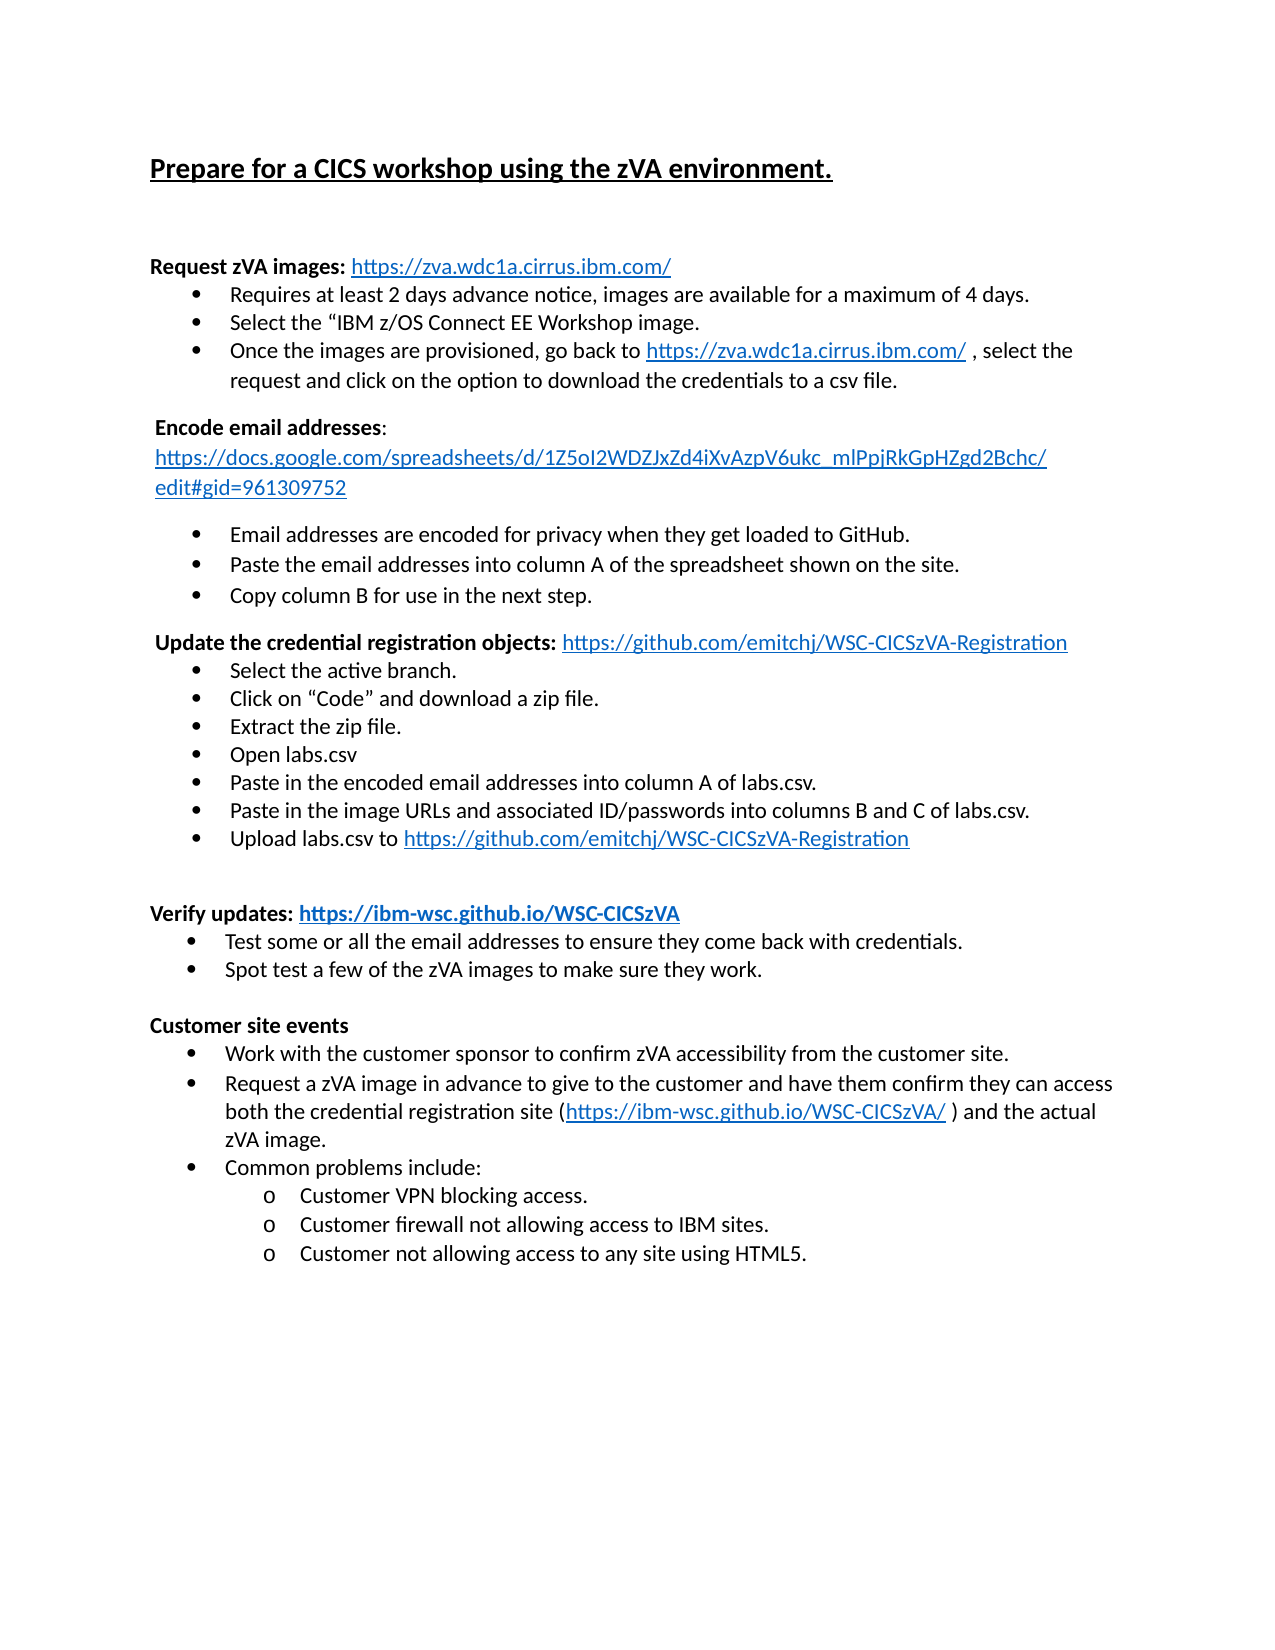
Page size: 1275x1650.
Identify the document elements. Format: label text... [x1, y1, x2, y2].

list Copy column B for use in the next step. [192, 581, 1125, 609]
list Spot test a few of the zVA images to make sure they work. [187, 955, 1125, 983]
list Customer VPN blocking access. [262, 1181, 1125, 1210]
text Request zVA images: https://zva.wdc1a.cirrus.ibm.com/ [150, 252, 1125, 280]
list Request a zVA image in advance to give to the customer and have them confirm they can access both the credential registration site (https://ibm-wsc.github.io/WSC-CICSzVA/ ) and the actual zVA image. [187, 1069, 1125, 1153]
list Extract the zip file. [192, 712, 1125, 740]
text Customer site events [150, 1011, 1125, 1039]
list Test some or all the email addresses to ensure they come back with credentials. [187, 927, 1125, 955]
text Prepare for a CICS workshop using the zVA environment. [150, 150, 1125, 186]
list Click on “Code” and download a zip file. [192, 684, 1125, 712]
list Select the “IBM z/OS Connect EE Workshop image. [192, 308, 1125, 336]
list Upload labs.csv to https://github.com/emitchj/WSC-CICSzVA-Registration [192, 824, 1125, 852]
list Once the images are provisioned, go back to https://zva.wdc1a.cirrus.ibm.com/ , select the request and click on the option to download the credentials to a csv file. [192, 336, 1125, 394]
list Open labs.csv [192, 740, 1125, 768]
list Paste in the encoded email addresses into column A of labs.csv. [192, 768, 1125, 796]
list Common problems include: [187, 1153, 1125, 1181]
list Work with the customer sponsor to confirm zVA accessibility from the customer site. [187, 1039, 1125, 1067]
list Customer not allowing access to any site using HTML5. [262, 1239, 1125, 1269]
list Select the active branch. [192, 656, 1125, 684]
list Paste in the image URLs and associated ID/passwords into columns B and C of labs.csv. [192, 796, 1125, 824]
text Encode email addresses: https://docs.google.com/spreadsheets/d/1Z5oI2WDZJxZd4iXvAzpV6ukc_mlPpjRkGpHZgd2Bchc/edit#gid=961309752 [155, 413, 1125, 502]
text Update the credential registration objects: https://github.com/emitchj/WSC-CICSzVA-Registration [155, 628, 1125, 656]
list Customer firewall not allowing access to IBM sites. [262, 1210, 1125, 1239]
list Email addresses are encoded for privacy when they get loaded to GitHub. [192, 520, 1125, 548]
list Requires at least 2 days advance notice, images are available for a maximum of 4 days. [192, 280, 1125, 308]
text Verify updates: https://ibm-wsc.github.io/WSC-CICSzVA [150, 899, 1125, 927]
list Paste the email addresses into column A of the spreadsheet shown on the site. [192, 551, 1125, 579]
